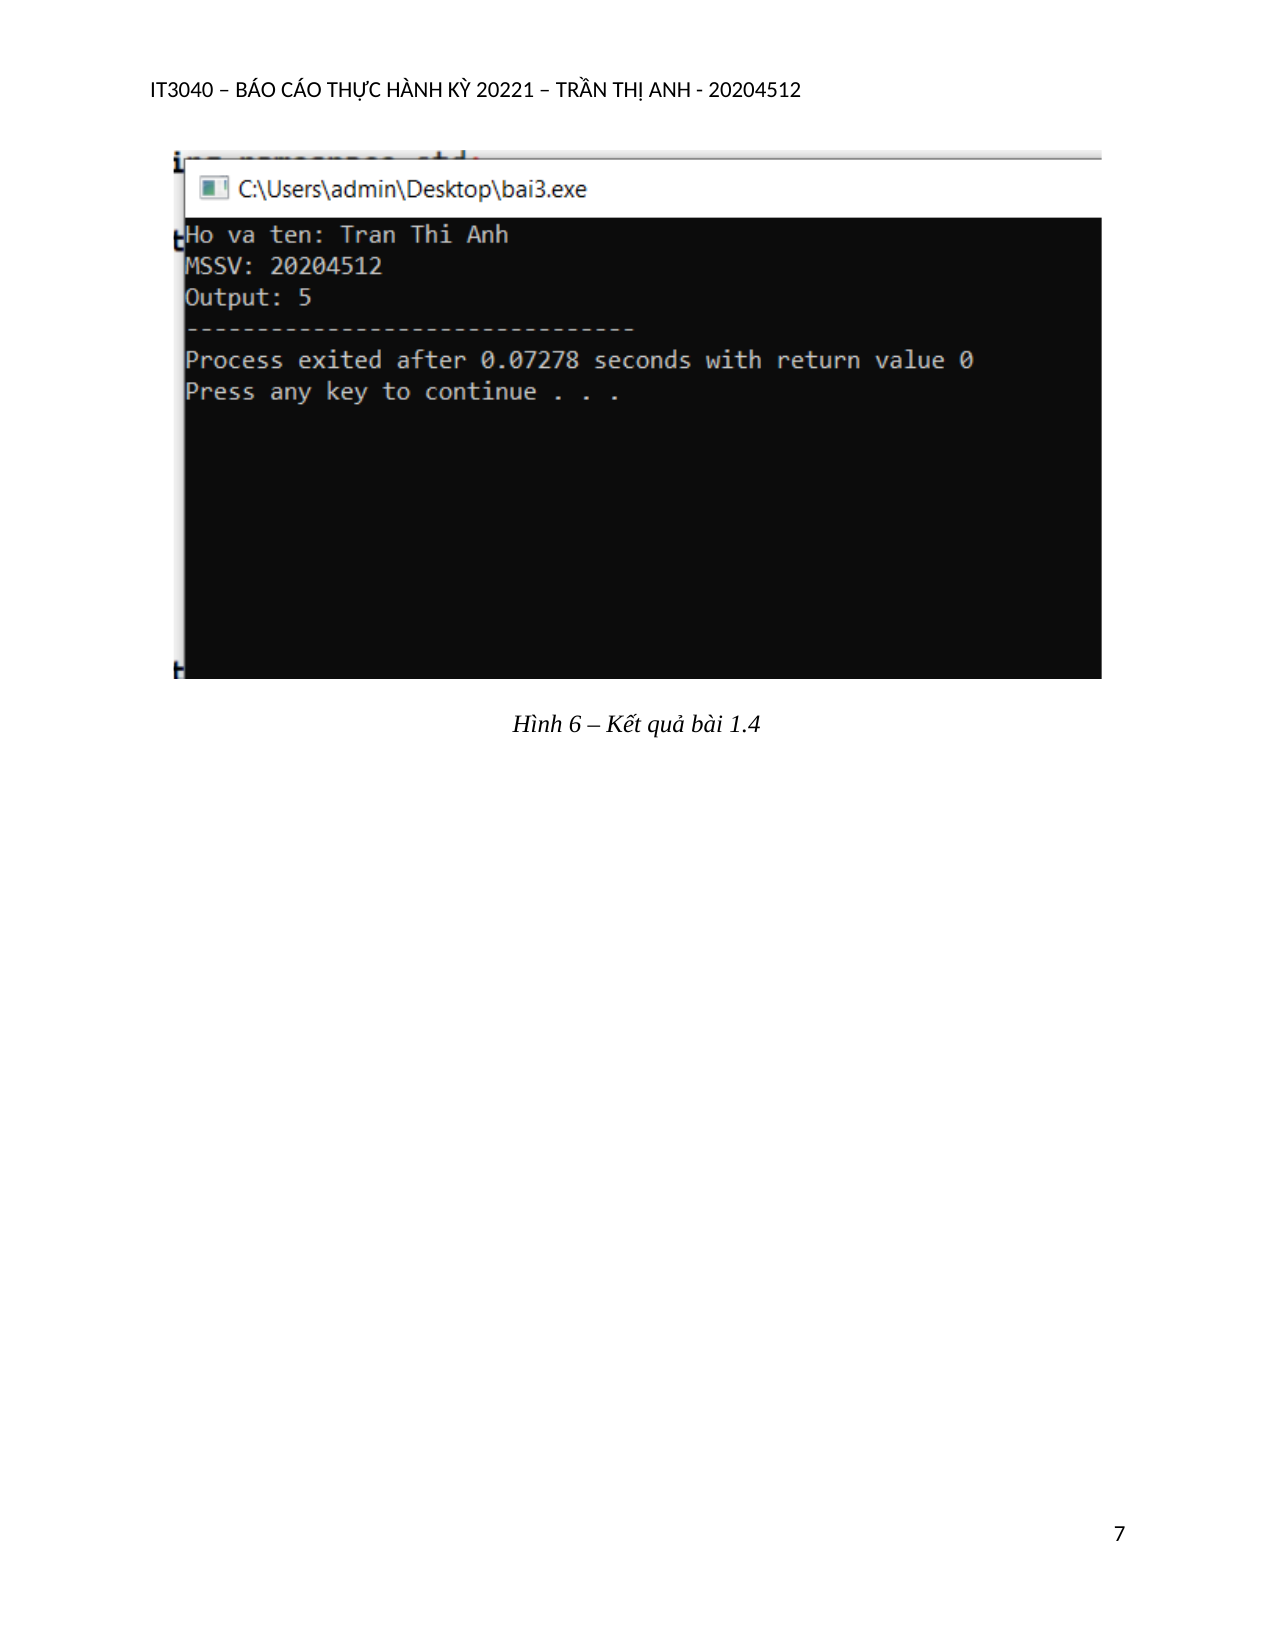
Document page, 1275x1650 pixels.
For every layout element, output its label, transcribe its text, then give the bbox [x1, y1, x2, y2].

text Hình 6 – Kết quả bài 1.4 [150, 709, 1125, 738]
picture [173, 150, 1102, 679]
